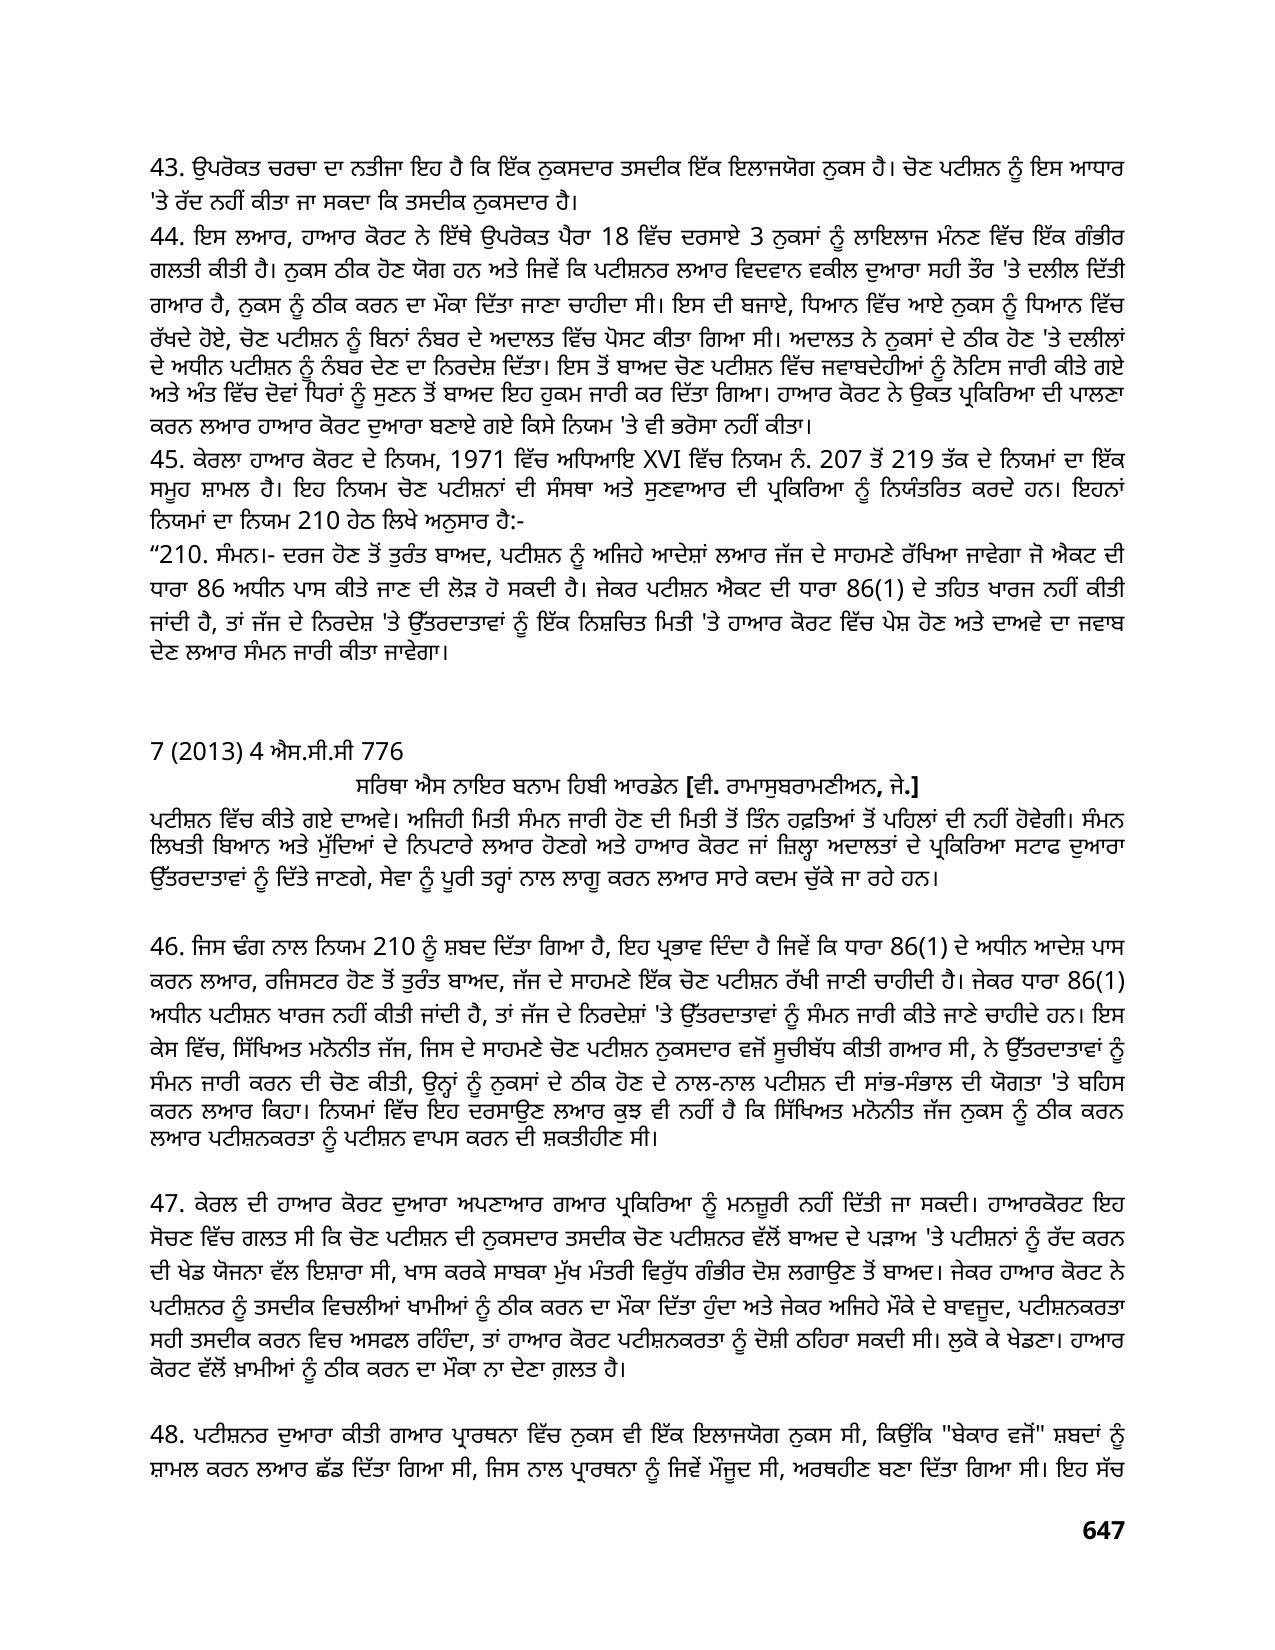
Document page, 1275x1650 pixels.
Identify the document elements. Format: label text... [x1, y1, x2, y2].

text 43. ਉਪਰੋਕਤ ਚਰਚਾ ਦਾ ਨਤੀਜਾ ਇਹ ਹੈ ਕਿ ਇੱਕ ਨੁਕਸਦਾਰ ਤਸਦੀਕ ਇੱਕ ਇਲਾਜਯੋਗ ਨੁਕਸ ਹੈ। ਚੋਣ ਪਟੀਸ਼ਨ ਨੂੰ ਇਸ ਆਧਾਰ 'ਤੇ ਰੱਦ ਨਹੀਂ ਕੀਤਾ ਜਾ ਸਕਦਾ ਕਿ ਤਸਦੀਕ ਨੁਕਸਦਾਰ ਹੈ। [150, 150, 1125, 218]
text 44. ਇਸ ਲਆਰ, ਹਾਆਰ ਕੋਰਟ ਨੇ ਇੱਥੇ ਉਪਰੋਕਤ ਪੈਰਾ 18 ਵਿੱਚ ਦਰਸਾਏ 3 ਨੁਕਸਾਂ ਨੂੰ ਲਾਇਲਾਜ ਮੰਨਣ ਵਿੱਚ ਇੱਕ ਗੰਭੀਰ ਗਲਤੀ ਕੀਤੀ ਹੈ। ਨੁਕਸ ਠੀਕ ਹੋਣ ਯੋਗ ਹਨ ਅਤੇ ਜਿਵੇਂ ਕਿ ਪਟੀਸ਼ਨਰ ਲਆਰ ਵਿਦਵਾਨ ਵਕੀਲ ਦੁਆਰਾ ਸਹੀ ਤੌਰ 'ਤੇ ਦਲੀਲ ਦਿੱਤੀ ਗਆਰ ਹੈ, ਨੁਕਸ ਨੂੰ ਠੀਕ ਕਰਨ ਦਾ ਮੌਕਾ ਦਿੱਤਾ ਜਾਣਾ ਚਾਹੀਦਾ ਸੀ। ਇਸ ਦੀ ਬਜਾਏ, ਧਿਆਨ ਵਿੱਚ ਆਏ ਨੁਕਸ ਨੂੰ ਧਿਆਨ ਵਿੱਚ ਰੱਖਦੇ ਹੋਏ, ਚੋਣ ਪਟੀਸ਼ਨ ਨੂੰ ਬਿਨਾਂ ਨੰਬਰ ਦੇ ਅਦਾਲਤ ਵਿੱਚ ਪੋਸਟ ਕੀਤਾ ਗਿਆ ਸੀ। ਅਦਾਲਤ ਨੇ ਨੁਕਸਾਂ ਦੇ ਠੀਕ ਹੋਣ 'ਤੇ ਦਲੀਲਾਂ ਦੇ ਅਧੀਨ ਪਟੀਸ਼ਨ ਨੂੰ ਨੰਬਰ ਦੇਣ ਦਾ ਨਿਰਦੇਸ਼ ਦਿੱਤਾ। ਇਸ ਤੋਂ ਬਾਅਦ ਚੋਣ ਪਟੀਸ਼ਨ ਵਿੱਚ ਜਵਾਬਦੇਹੀਆਂ ਨੂੰ ਨੋਟਿਸ ਜਾਰੀ ਕੀਤੇ ਗਏ ਅਤੇ ਅੰਤ ਵਿੱਚ ਦੋਵਾਂ ਧਿਰਾਂ ਨੂੰ ਸੁਣਨ ਤੋਂ ਬਾਅਦ ਇਹ ਹੁਕਮ ਜਾਰੀ ਕਰ ਦਿੱਤਾ ਗਿਆ। ਹਾਆਰ ਕੋਰਟ ਨੇ ਉਕਤ ਪ੍ਰਕਿਰਿਆ ਦੀ ਪਾਲਣਾ ਕਰਨ ਲਆਰ ਹਾਆਰ ਕੋਰਟ ਦੁਆਰਾ ਬਣਾਏ ਗਏ ਕਿਸੇ ਨਿਯਮ 'ਤੇ ਵੀ ਭਰੋਸਾ ਨਹੀਂ ਕੀਤਾ। [150, 218, 1125, 442]
text ਸਰਿਥਾ ਐਸ ਨਾਇਰ ਬਨਾਮ ਹਿਬੀ ਆਰਡੇਨ [ਵੀ. ਰਾਮਾਸੁਬਰਾਮਣੀਅਨ, ਜੇ.] [150, 768, 1125, 802]
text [150, 1417, 1125, 1485]
text ਪਟੀਸ਼ਨ ਵਿੱਚ ਕੀਤੇ ਗਏ ਦਾਅਵੇ। ਅਜਿਹੀ ਮਿਤੀ ਸੰਮਨ ਜਾਰੀ ਹੋਣ ਦੀ ਮਿਤੀ ਤੋਂ ਤਿੰਨ ਹਫ਼ਤਿਆਂ ਤੋਂ ਪਹਿਲਾਂ ਦੀ ਨਹੀਂ ਹੋਵੇਗੀ। ਸੰਮਨ ਲਿਖਤੀ ਬਿਆਨ ਅਤੇ ਮੁੱਦਿਆਂ ਦੇ ਨਿਪਟਾਰੇ ਲਆਰ ਹੋਣਗੇ ਅਤੇ ਹਾਆਰ ਕੋਰਟ ਜਾਂ ਜ਼ਿਲ੍ਹਾ ਅਦਾਲਤਾਂ ਦੇ ਪ੍ਰਕਿਰਿਆ ਸਟਾਫ ਦੁਆਰਾ ਉੱਤਰਦਾਤਾਵਾਂ ਨੂੰ ਦਿੱਤੇ ਜਾਣਗੇ, ਸੇਵਾ ਨੂੰ ਪੂਰੀ ਤਰ੍ਹਾਂ ਨਾਲ ਲਾਗੂ ਕਰਨ ਲਆਰ ਸਾਰੇ ਕਦਮ ਚੁੱਕੇ ਜਾ ਰਹੇ ਹਨ। [150, 807, 1125, 894]
text 7 (2013) 4 ਐਸ.ਸੀ.ਸੀ 776 [150, 733, 1125, 768]
text “210. ਸੰਮਨ।- ਦਰਜ ਹੋਣ ਤੋਂ ਤੁਰੰਤ ਬਾਅਦ, ਪਟੀਸ਼ਨ ਨੂੰ ਅਜਿਹੇ ਆਦੇਸ਼ਾਂ ਲਆਰ ਜੱਜ ਦੇ ਸਾਹਮਣੇ ਰੱਖਿਆ ਜਾਵੇਗਾ ਜੋ ਐਕਟ ਦੀ ਧਾਰਾ 86 ਅਧੀਨ ਪਾਸ ਕੀਤੇ ਜਾਣ ਦੀ ਲੋੜ ਹੋ ਸਕਦੀ ਹੈ। ਜੇਕਰ ਪਟੀਸ਼ਨ ਐਕਟ ਦੀ ਧਾਰਾ 86(1) ਦੇ ਤਹਿਤ ਖਾਰਜ ਨਹੀਂ ਕੀਤੀ ਜਾਂਦੀ ਹੈ, ਤਾਂ ਜੱਜ ਦੇ ਨਿਰਦੇਸ਼ 'ਤੇ ਉੱਤਰਦਾਤਾਵਾਂ ਨੂੰ ਇੱਕ ਨਿਸ਼ਚਿਤ ਮਿਤੀ 'ਤੇ ਹਾਆਰ ਕੋਰਟ ਵਿੱਚ ਪੇਸ਼ ਹੋਣ ਅਤੇ ਦਾਅਵੇ ਦਾ ਜਵਾਬ ਦੇਣ ਲਆਰ ਸੰਮਨ ਜਾਰੀ ਕੀਤਾ ਜਾਵੇਗਾ। [150, 537, 1125, 665]
text 47. ਕੇਰਲ ਦੀ ਹਾਆਰ ਕੋਰਟ ਦੁਆਰਾ ਅਪਣਾਆਰ ਗਆਰ ਪ੍ਰਕਿਰਿਆ ਨੂੰ ਮਨਜ਼ੂਰੀ ਨਹੀਂ ਦਿੱਤੀ ਜਾ ਸਕਦੀ। ਹਾਆਰਕੋਰਟ ਇਹ ਸੋਚਣ ਵਿੱਚ ਗਲਤ ਸੀ ਕਿ ਚੋਣ ਪਟੀਸ਼ਨ ਦੀ ਨੁਕਸਦਾਰ ਤਸਦੀਕ ਚੋਣ ਪਟੀਸ਼ਨਰ ਵੱਲੋਂ ਬਾਅਦ ਦੇ ਪੜਾਅ 'ਤੇ ਪਟੀਸ਼ਨਾਂ ਨੂੰ ਰੱਦ ਕਰਨ ਦੀ ਖੇਡ ਯੋਜਨਾ ਵੱਲ ਇਸ਼ਾਰਾ ਸੀ, ਖਾਸ ਕਰਕੇ ਸਾਬਕਾ ਮੁੱਖ ਮੰਤਰੀ ਵਿਰੁੱਧ ਗੰਭੀਰ ਦੋਸ਼ ਲਗਾਉਣ ਤੋਂ ਬਾਅਦ। ਜੇਕਰ ਹਾਆਰ ਕੋਰਟ ਨੇ ਪਟੀਸ਼ਨਰ ਨੂੰ ਤਸਦੀਕ ਵਿਚਲੀਆਂ ਖਾਮੀਆਂ ਨੂੰ ਠੀਕ ਕਰਨ ਦਾ ਮੌਕਾ ਦਿੱਤਾ ਹੁੰਦਾ ਅਤੇ ਜੇਕਰ ਅਜਿਹੇ ਮੌਕੇ ਦੇ ਬਾਵਜੂਦ, ਪਟੀਸ਼ਨਕਰਤਾ ਸਹੀ ਤਸਦੀਕ ਕਰਨ ਵਿਚ ਅਸਫਲ ਰਹਿੰਦਾ, ਤਾਂ ਹਾਆਰ ਕੋਰਟ ਪਟੀਸ਼ਨਕਰਤਾ ਨੂੰ ਦੋਸ਼ੀ ਠਹਿਰਾ ਸਕਦੀ ਸੀ। ਲੁਕੋ ਕੇ ਖੇਡਣਾ। ਹਾਆਰ ਕੋਰਟ ਵੱਲੋਂ ਖ਼ਾਮੀਆਂ ਨੂੰ ਠੀਕ ਕਰਨ ਦਾ ਮੌਕਾ ਨਾ ਦੇਣਾ ਗ਼ਲਤ ਹੈ। [150, 1186, 1125, 1383]
text 46. ​​ਜਿਸ ਢੰਗ ਨਾਲ ਨਿਯਮ 210 ਨੂੰ ਸ਼ਬਦ ਦਿੱਤਾ ਗਿਆ ਹੈ, ਇਹ ਪ੍ਰਭਾਵ ਦਿੰਦਾ ਹੈ ਜਿਵੇਂ ਕਿ ਧਾਰਾ 86(1) ਦੇ ਅਧੀਨ ਆਦੇਸ਼ ਪਾਸ ਕਰਨ ਲਆਰ, ਰਜਿਸਟਰ ਹੋਣ ਤੋਂ ਤੁਰੰਤ ਬਾਅਦ, ਜੱਜ ਦੇ ਸਾਹਮਣੇ ਇੱਕ ਚੋਣ ਪਟੀਸ਼ਨ ਰੱਖੀ ਜਾਣੀ ਚਾਹੀਦੀ ਹੈ। ਜੇਕਰ ਧਾਰਾ 86(1) ਅਧੀਨ ਪਟੀਸ਼ਨ ਖਾਰਜ ਨਹੀਂ ਕੀਤੀ ਜਾਂਦੀ ਹੈ, ਤਾਂ ਜੱਜ ਦੇ ਨਿਰਦੇਸ਼ਾਂ 'ਤੇ ਉੱਤਰਦਾਤਾਵਾਂ ਨੂੰ ਸੰਮਨ ਜਾਰੀ ਕੀਤੇ ਜਾਣੇ ਚਾਹੀਦੇ ਹਨ। ਇਸ ਕੇਸ ਵਿੱਚ, ਸਿੱਖਿਅਤ ਮਨੋਨੀਤ ਜੱਜ, ਜਿਸ ਦੇ ਸਾਹਮਣੇ ਚੋਣ ਪਟੀਸ਼ਨ ਨੁਕਸਦਾਰ ਵਜੋਂ ਸੂਚੀਬੱਧ ਕੀਤੀ ਗਆਰ ਸੀ, ਨੇ ਉੱਤਰਦਾਤਾਵਾਂ ਨੂੰ ਸੰਮਨ ਜਾਰੀ ਕਰਨ ਦੀ ਚੋਣ ਕੀਤੀ, ਉਨ੍ਹਾਂ ਨੂੰ ਨੁਕਸਾਂ ਦੇ ਠੀਕ ਹੋਣ ਦੇ ਨਾਲ-ਨਾਲ ਪਟੀਸ਼ਨ ਦੀ ਸਾਂਭ-ਸੰਭਾਲ ਦੀ ਯੋਗਤਾ 'ਤੇ ਬਹਿਸ ਕਰਨ ਲਆਰ ਕਿਹਾ। ਨਿਯਮਾਂ ਵਿੱਚ ਇਹ ਦਰਸਾਉਣ ਲਆਰ ਕੁਝ ਵੀ ਨਹੀਂ ਹੈ ਕਿ ਸਿੱਖਿਅਤ ਮਨੋਨੀਤ ਜੱਜ ਨੁਕਸ ਨੂੰ ਠੀਕ ਕਰਨ ਲਆਰ ਪਟੀਸ਼ਨਕਰਤਾ ਨੂੰ ਪਟੀਸ਼ਨ ਵਾਪਸ ਕਰਨ ਦੀ ਸ਼ਕਤੀਹੀਣ ਸੀ। [150, 928, 1125, 1152]
text 45. ਕੇਰਲਾ ਹਾਆਰ ਕੋਰਟ ਦੇ ਨਿਯਮ, 1971 ਵਿੱਚ ਅਧਿਆਇ XVI ਵਿੱਚ ਨਿਯਮ ਨੰ. 207 ਤੋਂ 219 ਤੱਕ ਦੇ ਨਿਯਮਾਂ ਦਾ ਇੱਕ ਸਮੂਹ ਸ਼ਾਮਲ ਹੈ। ਇਹ ਨਿਯਮ ਚੋਣ ਪਟੀਸ਼ਨਾਂ ਦੀ ਸੰਸਥਾ ਅਤੇ ਸੁਣਵਾਆਰ ਦੀ ਪ੍ਰਕਿਰਿਆ ਨੂੰ ਨਿਯੰਤਰਿਤ ਕਰਦੇ ਹਨ। ਇਹਨਾਂ ਨਿਯਮਾਂ ਦਾ ਨਿਯਮ 210 ਹੇਠ ਲਿਖੇ ਅਨੁਸਾਰ ਹੈ:- [150, 442, 1125, 537]
